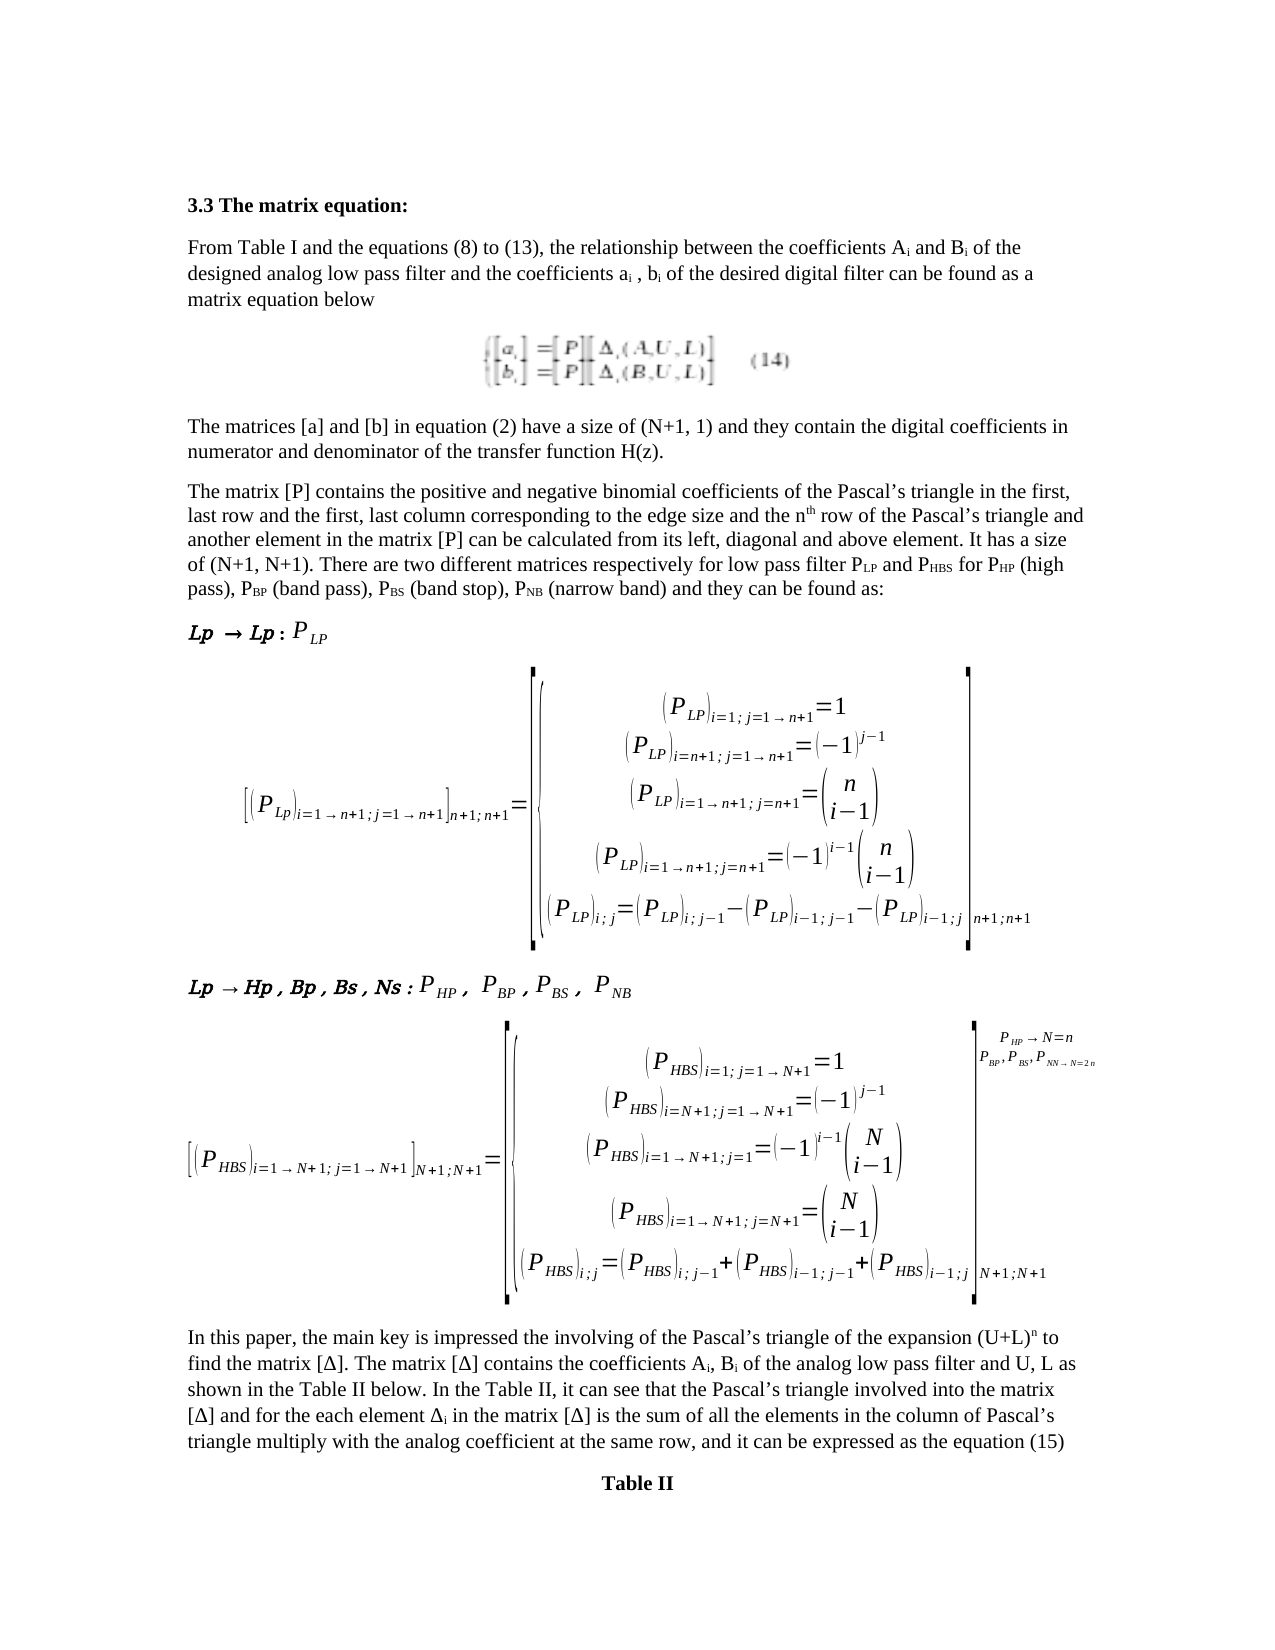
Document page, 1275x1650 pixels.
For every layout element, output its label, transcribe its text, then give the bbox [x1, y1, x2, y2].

text The matrices [a] and [b] in equation (2) have a size of (N+1, 1) and they contain the digital coefficients in numerator and denominator of the transfer function H(z). [187, 414, 1087, 463]
text In this paper, the main key is impressed the involving of the Pascal’s triangle of the expansion (U+L)n to find the matrix [Δ]. The matrix [Δ] contains the coefficients Ai, Bi of the analog low pass filter and U, L as shown in the Table II below. In the Table II, it can see that the Pascal’s triangle involved into the matrix [Δ] and for the each element Δi in the matrix [Δ] is the sum of all the elements in the column of Pascal’s triangle multiply with the analog coefficient at the same row, and it can be expressed as the equation (15) [187, 1325, 1087, 1453]
text The matrix [P] contains the positive and negative binomial coefficients of the Pascal’s triangle in the first, last row and the first, last column corresponding to the edge size and the nth row of the Pascal’s triangle and another element in the matrix [P] can be calculated from its left, diagonal and above element. It has a size of (N+1, N+1). There are two different matrices respectively for low pass filter PLP and PHBS for PHP (high pass), PBP (band pass), PBS (band stop), PNB (narrow band) and they can be found as: [187, 479, 1087, 599]
text Lp Hp , Bp , Bs , Ns : , , , [187, 971, 1087, 1002]
text 3.3 The matrix equation: [187, 193, 1087, 217]
text From Table I and the equations (8) to (13), the relationship between the coefficients Ai and Bi of the designed analog low pass filter and the coefficients ai , bi of the desired digital filter can be found as a matrix equation below [187, 235, 1087, 311]
text Table II [187, 1471, 1087, 1495]
text Lp → Lp : [187, 616, 1087, 648]
